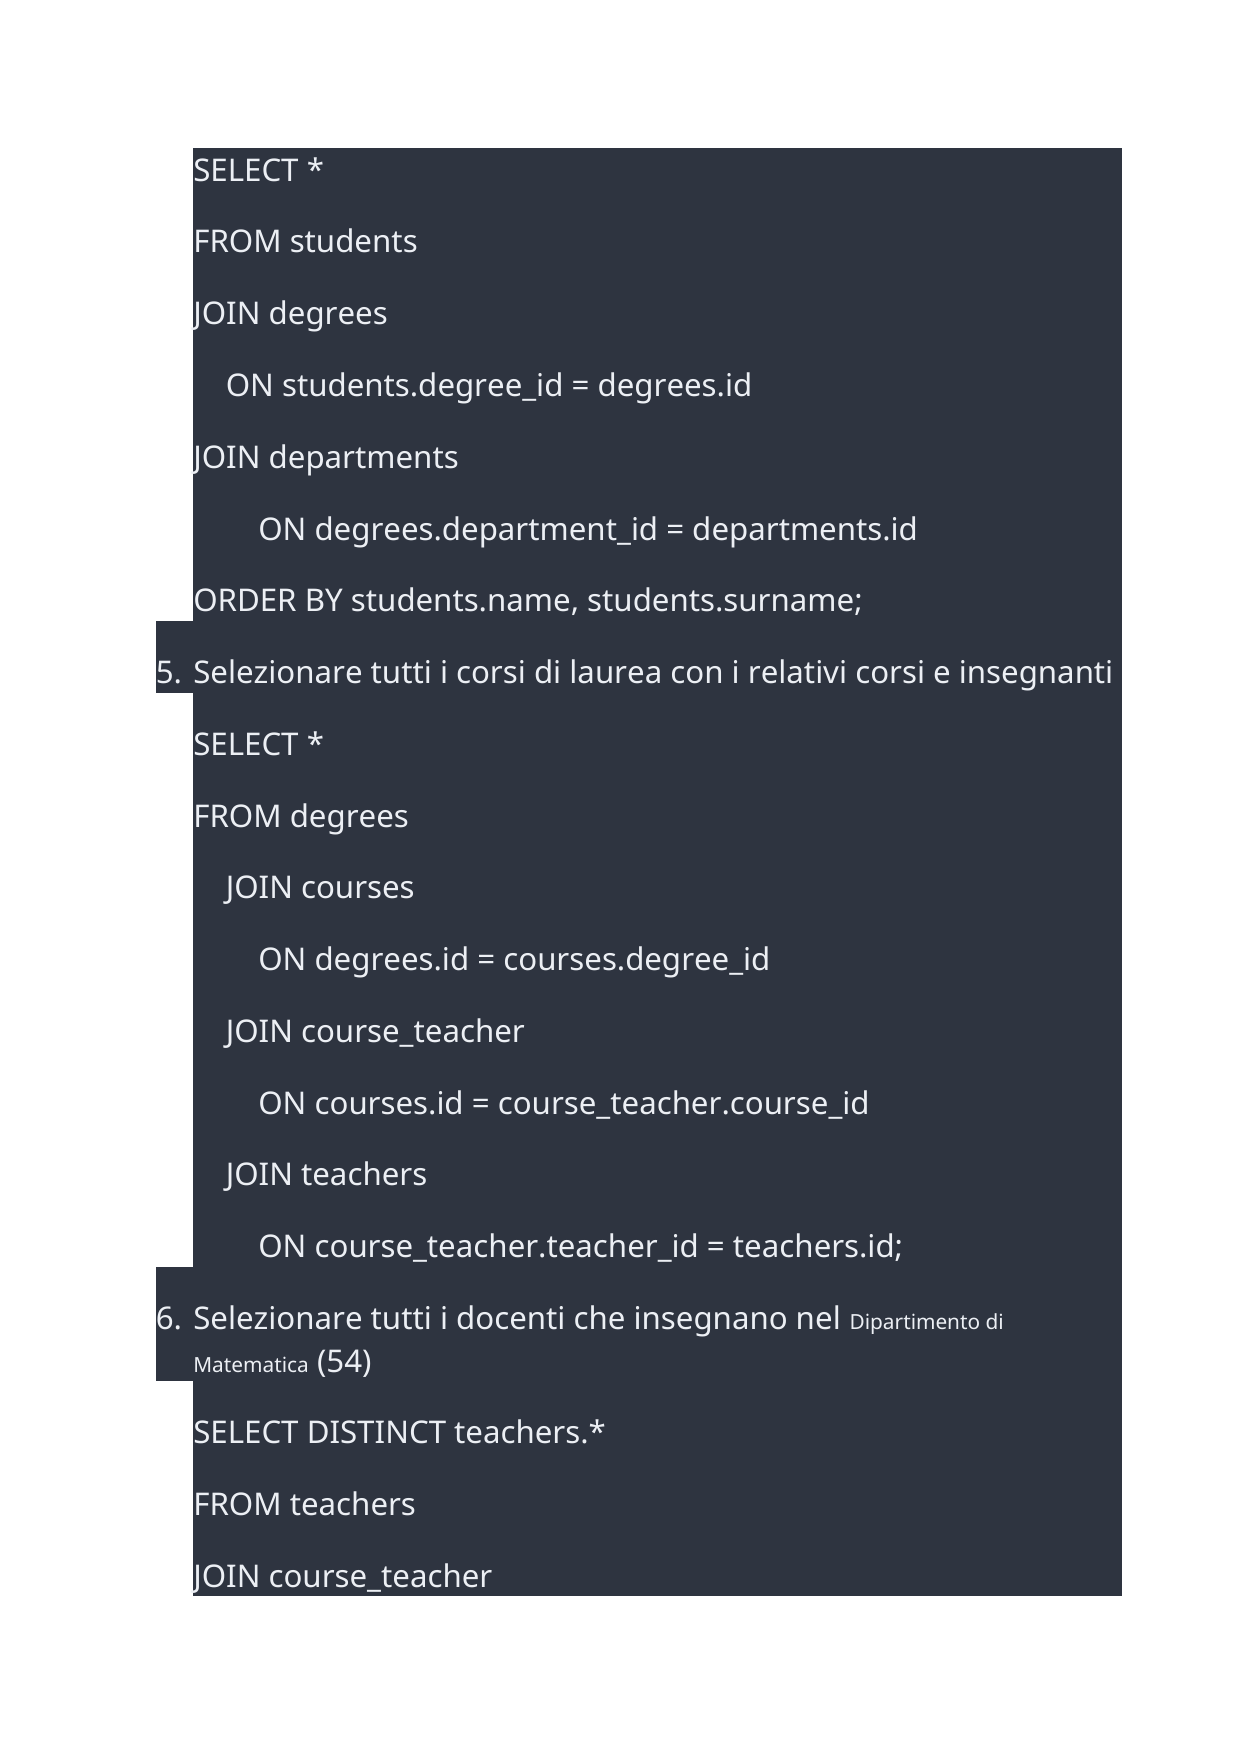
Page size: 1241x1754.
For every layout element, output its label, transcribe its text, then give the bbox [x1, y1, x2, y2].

list Selezionare tutti i corsi di laurea con i relativi corsi e insegnanti [156, 650, 1122, 693]
text ON degrees.department_id = departments.id [193, 506, 1122, 549]
list Selezionare tutti i docenti che insegnano nel Dipartimento di Matematica (54) [156, 1296, 1122, 1381]
text ORDER BY students.name, students.surname; [193, 578, 1122, 621]
text JOIN courses [193, 865, 1122, 908]
text FROM teachers [193, 1482, 1122, 1525]
text ON courses.id = course_teacher.course_id [193, 1081, 1122, 1123]
text JOIN course_teacher [193, 1554, 1122, 1596]
text SELECT DISTINCT teachers.* [193, 1410, 1122, 1453]
text JOIN course_teacher [193, 1009, 1122, 1051]
text JOIN departments [193, 435, 1122, 477]
text ON students.degree_id = degrees.id [193, 363, 1122, 406]
text FROM degrees [193, 793, 1122, 836]
text ON course_teacher.teacher_id = teachers.id; [193, 1224, 1122, 1267]
text JOIN degrees [193, 291, 1122, 334]
text JOIN teachers [193, 1152, 1122, 1195]
text SELECT * [193, 148, 1122, 190]
text ON degrees.id = courses.degree_id [193, 937, 1122, 980]
text FROM students [193, 219, 1122, 262]
text SELECT * [193, 722, 1122, 764]
